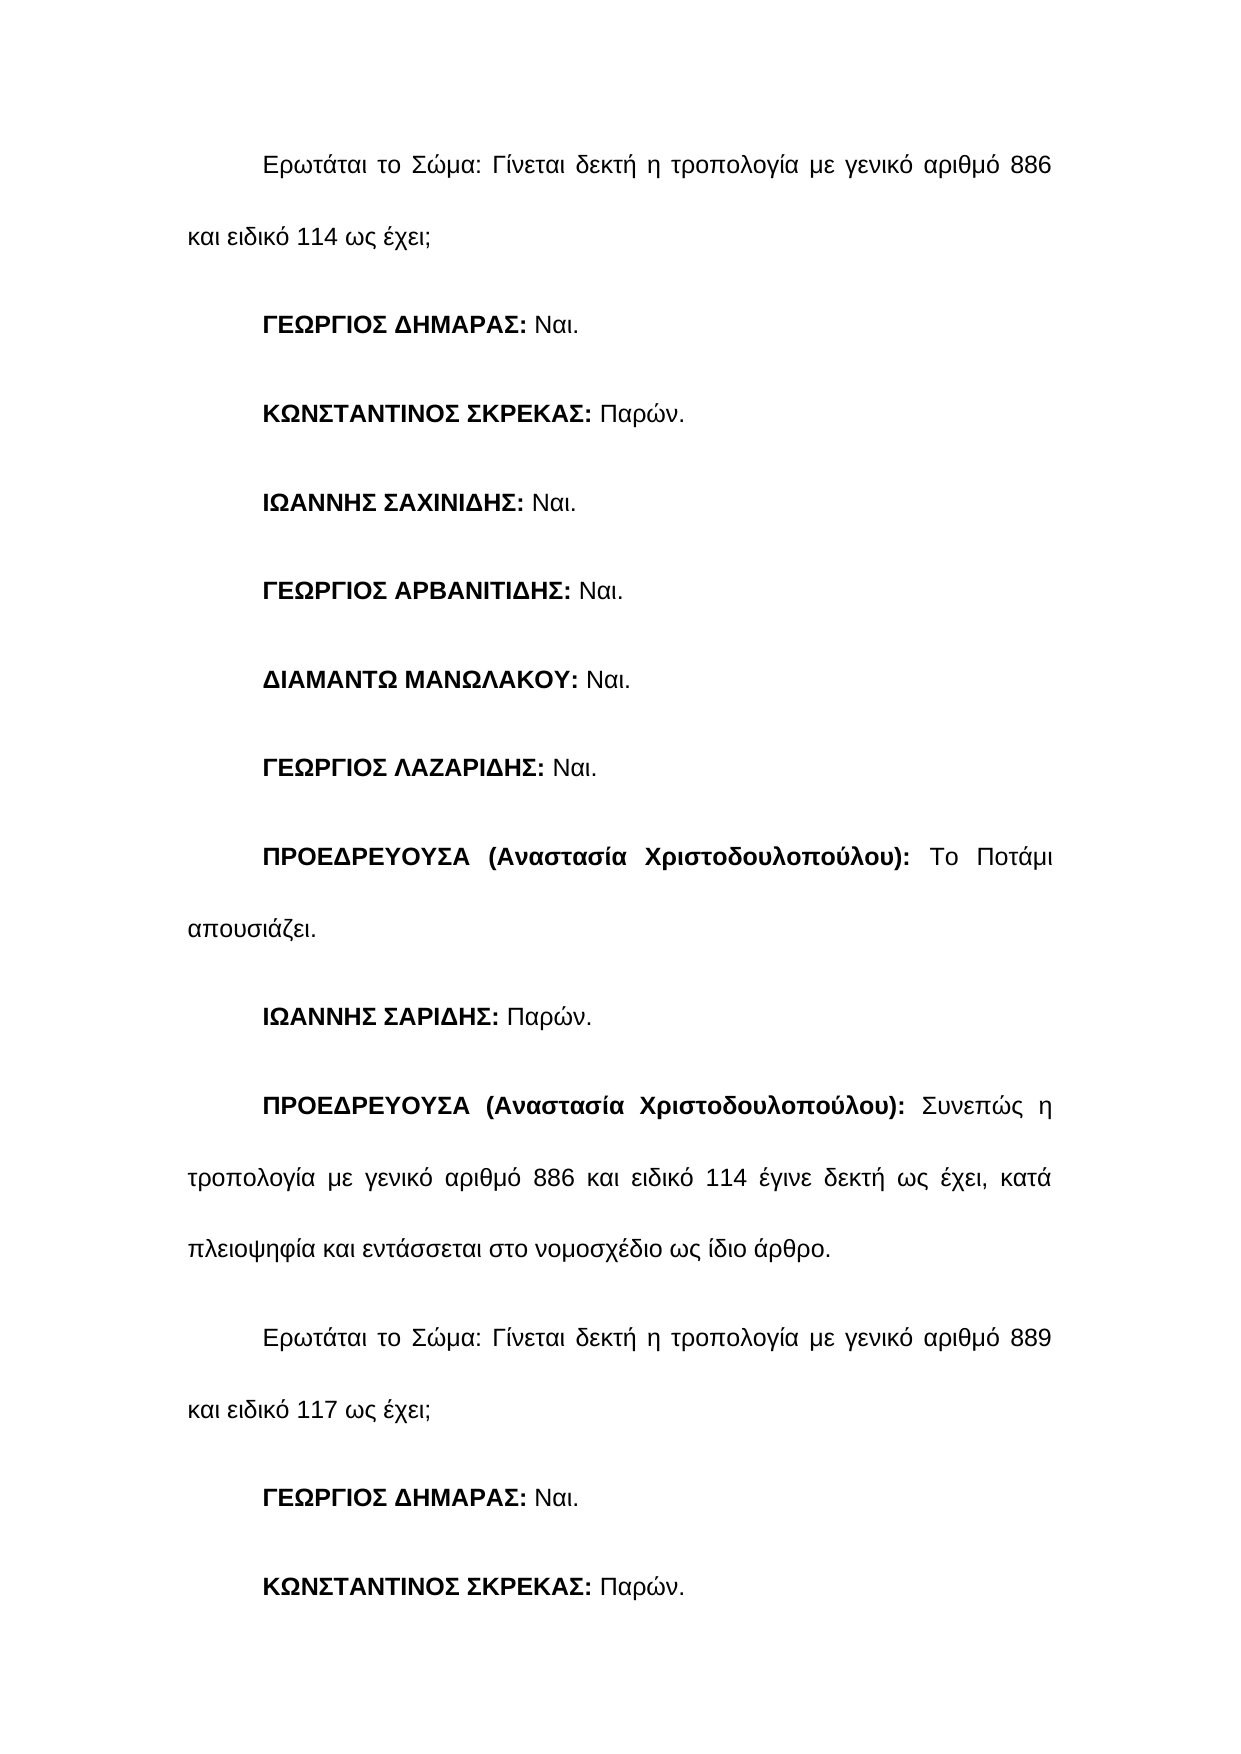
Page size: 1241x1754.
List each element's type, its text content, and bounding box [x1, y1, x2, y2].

text Ερωτάται το Σώμα: Γίνεται δεκτή η τροπολογία με γενικό αριθμό 886 και ειδικό 114 ως έχει; [187, 150, 1053, 251]
text ΔΙΑΜΑΝΤΩ ΜΑΝΩΛΑΚΟΥ: Ναι. [187, 664, 1053, 693]
text ΚΩΝΣΤΑΝΤΙΝΟΣ ΣΚΡΕΚΑΣ: Παρών. [187, 1572, 1053, 1601]
text ΙΩΑΝΝΗΣ ΣΑΡΙΔΗΣ: Παρών. [187, 1002, 1053, 1031]
text ΓΕΩΡΓΙΟΣ ΔΗΜΑΡΑΣ: Ναι. [187, 1483, 1053, 1512]
text ΓΕΩΡΓΙΟΣ ΔΗΜΑΡΑΣ: Ναι. [187, 310, 1053, 339]
text ΓΕΩΡΓΙΟΣ ΛΑΖΑΡΙΔΗΣ: Ναι. [187, 753, 1053, 782]
text ΠΡΟΕΔΡΕΥΟΥΣΑ (Αναστασία Χριστοδουλοπούλου): Το Ποτάμι απουσιάζει. [187, 842, 1053, 942]
text Ερωτάται το Σώμα: Γίνεται δεκτή η τροπολογία με γενικό αριθμό 889 και ειδικό 117 ως έχει; [187, 1323, 1053, 1423]
text ΓΕΩΡΓΙΟΣ ΑΡΒΑΝΙΤΙΔΗΣ: Ναι. [187, 576, 1053, 605]
text ΚΩΝΣΤΑΝΤΙΝΟΣ ΣΚΡΕΚΑΣ: Παρών. [187, 399, 1053, 428]
text ΠΡΟΕΔΡΕΥΟΥΣΑ (Αναστασία Χριστοδουλοπούλου): Συνεπώς η τροπολογία με γενικό αριθμό 886 και ειδικό 114 έγινε δεκτή ως έχει, κατά πλειοψηφία και εντάσσεται στο νομοσχέδιο ως ίδιο άρθρο. [187, 1091, 1053, 1263]
text ΙΩΑΝΝΗΣ ΣΑΧΙΝΙΔΗΣ: Ναι. [187, 487, 1053, 516]
